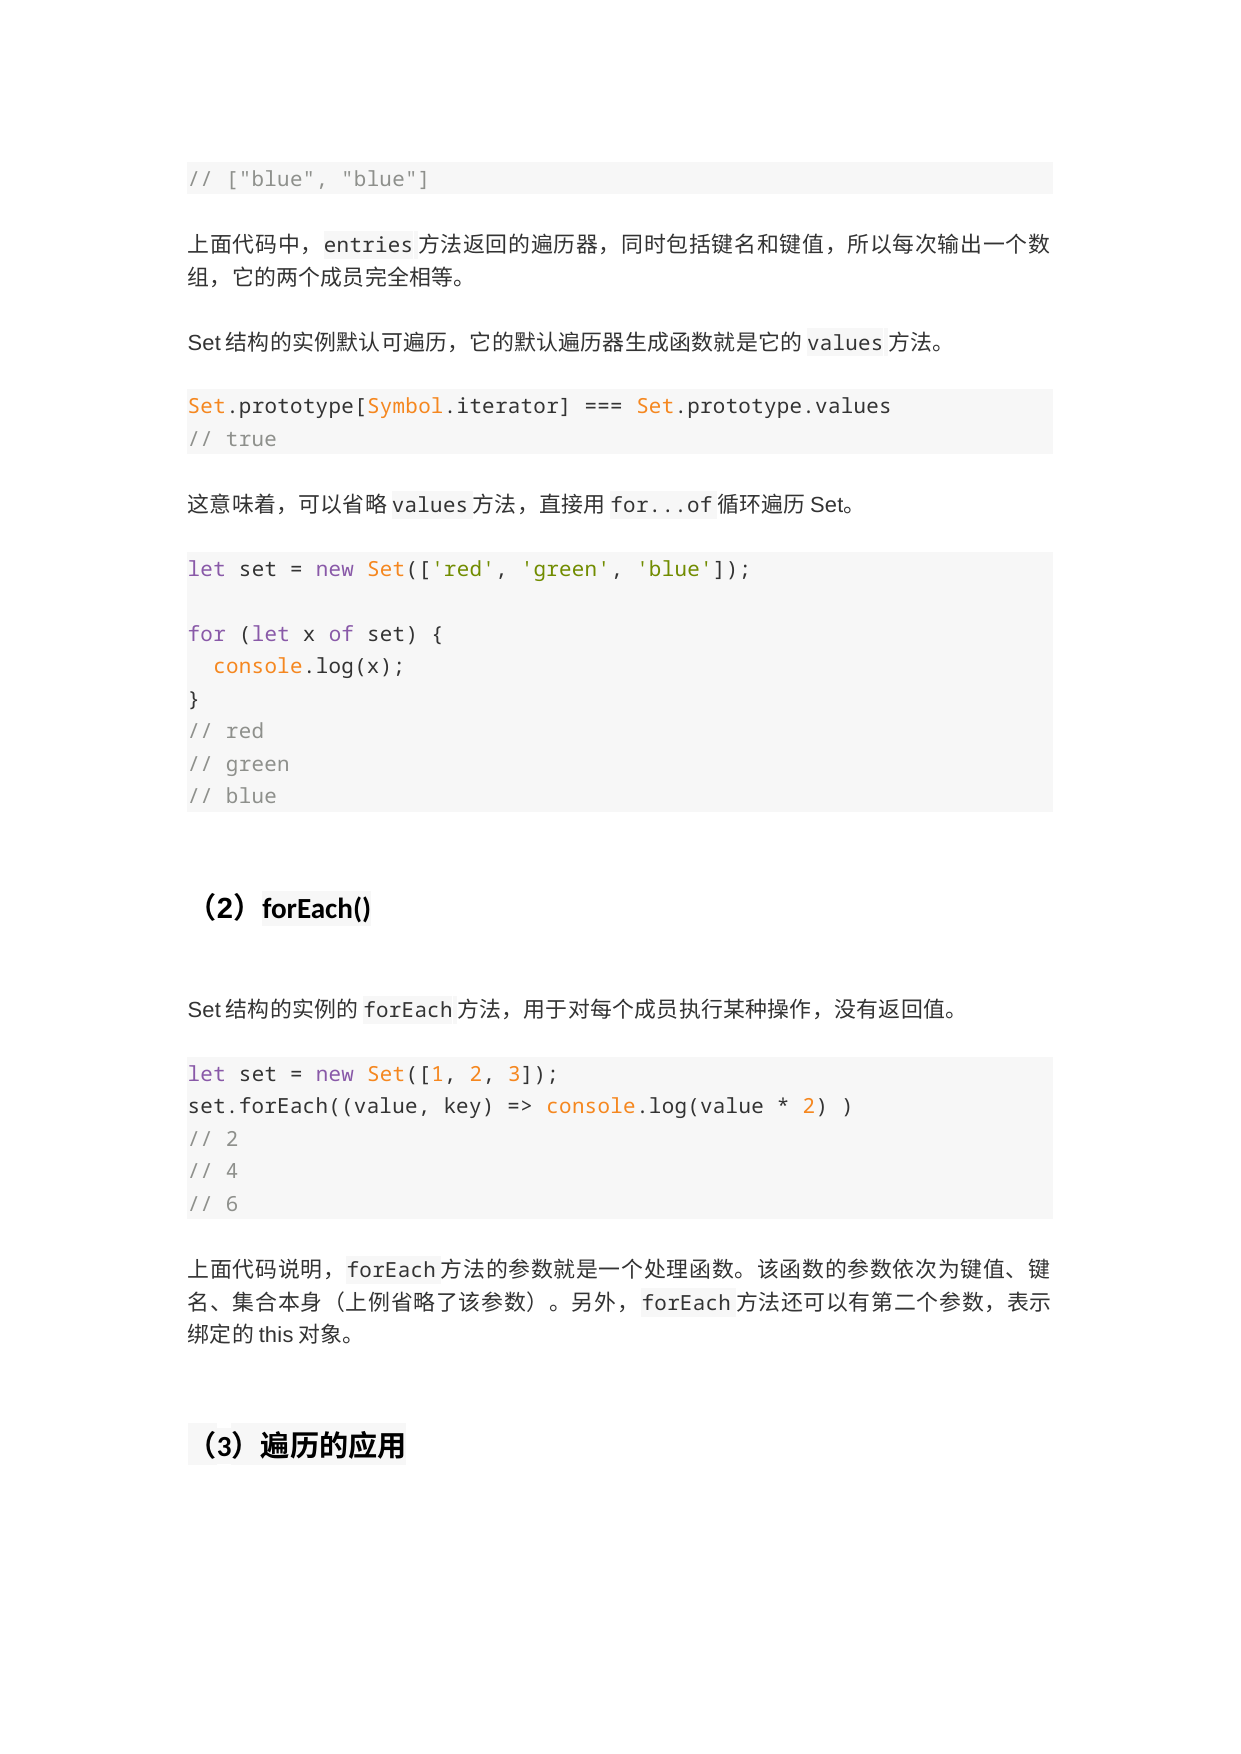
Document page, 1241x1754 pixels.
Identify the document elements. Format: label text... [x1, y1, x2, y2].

text // red [187, 714, 1053, 747]
text Set结构的实例的forEach方法，用于对每个成员执行某种操作，没有返回值。 [187, 992, 1053, 1024]
text let set = new Set(['red', 'green', 'blue']); [187, 552, 1053, 584]
text // ["blue", "blue"] [187, 162, 1053, 194]
text // 2 [187, 1122, 1053, 1154]
text // blue [187, 779, 1053, 812]
text for (let x of set) { [187, 617, 1053, 649]
text set.forEach((value, key) => console.log(value * 2) ) [187, 1089, 1053, 1122]
text // 4 [187, 1154, 1053, 1187]
text Set结构的实例默认可遍历，它的默认遍历器生成函数就是它的values方法。 [187, 324, 1053, 357]
text } [187, 682, 1053, 714]
text 上面代码中，entries方法返回的遍历器，同时包括键名和键值，所以每次输出一个数组，它的两个成员完全相等。 [187, 227, 1053, 292]
text console.log(x); [187, 649, 1053, 682]
text Set.prototype[Symbol.iterator] === Set.prototype.values [187, 389, 1053, 422]
subtitle （3）遍历的应用 [187, 1411, 1053, 1476]
text let set = new Set([1, 2, 3]); [187, 1057, 1053, 1089]
text 这意味着，可以省略values方法，直接用for...of循环遍历Set。 [187, 487, 1053, 519]
text // green [187, 747, 1053, 779]
subtitle （2）forEach() [187, 874, 1053, 939]
text // true [187, 422, 1053, 454]
text 上面代码说明，forEach方法的参数就是一个处理函数。该函数的参数依次为键值、键名、集合本身（上例省略了该参数）。另外，forEach方法还可以有第二个参数，表示绑定的this对象。 [187, 1252, 1053, 1349]
text // 6 [187, 1187, 1053, 1219]
